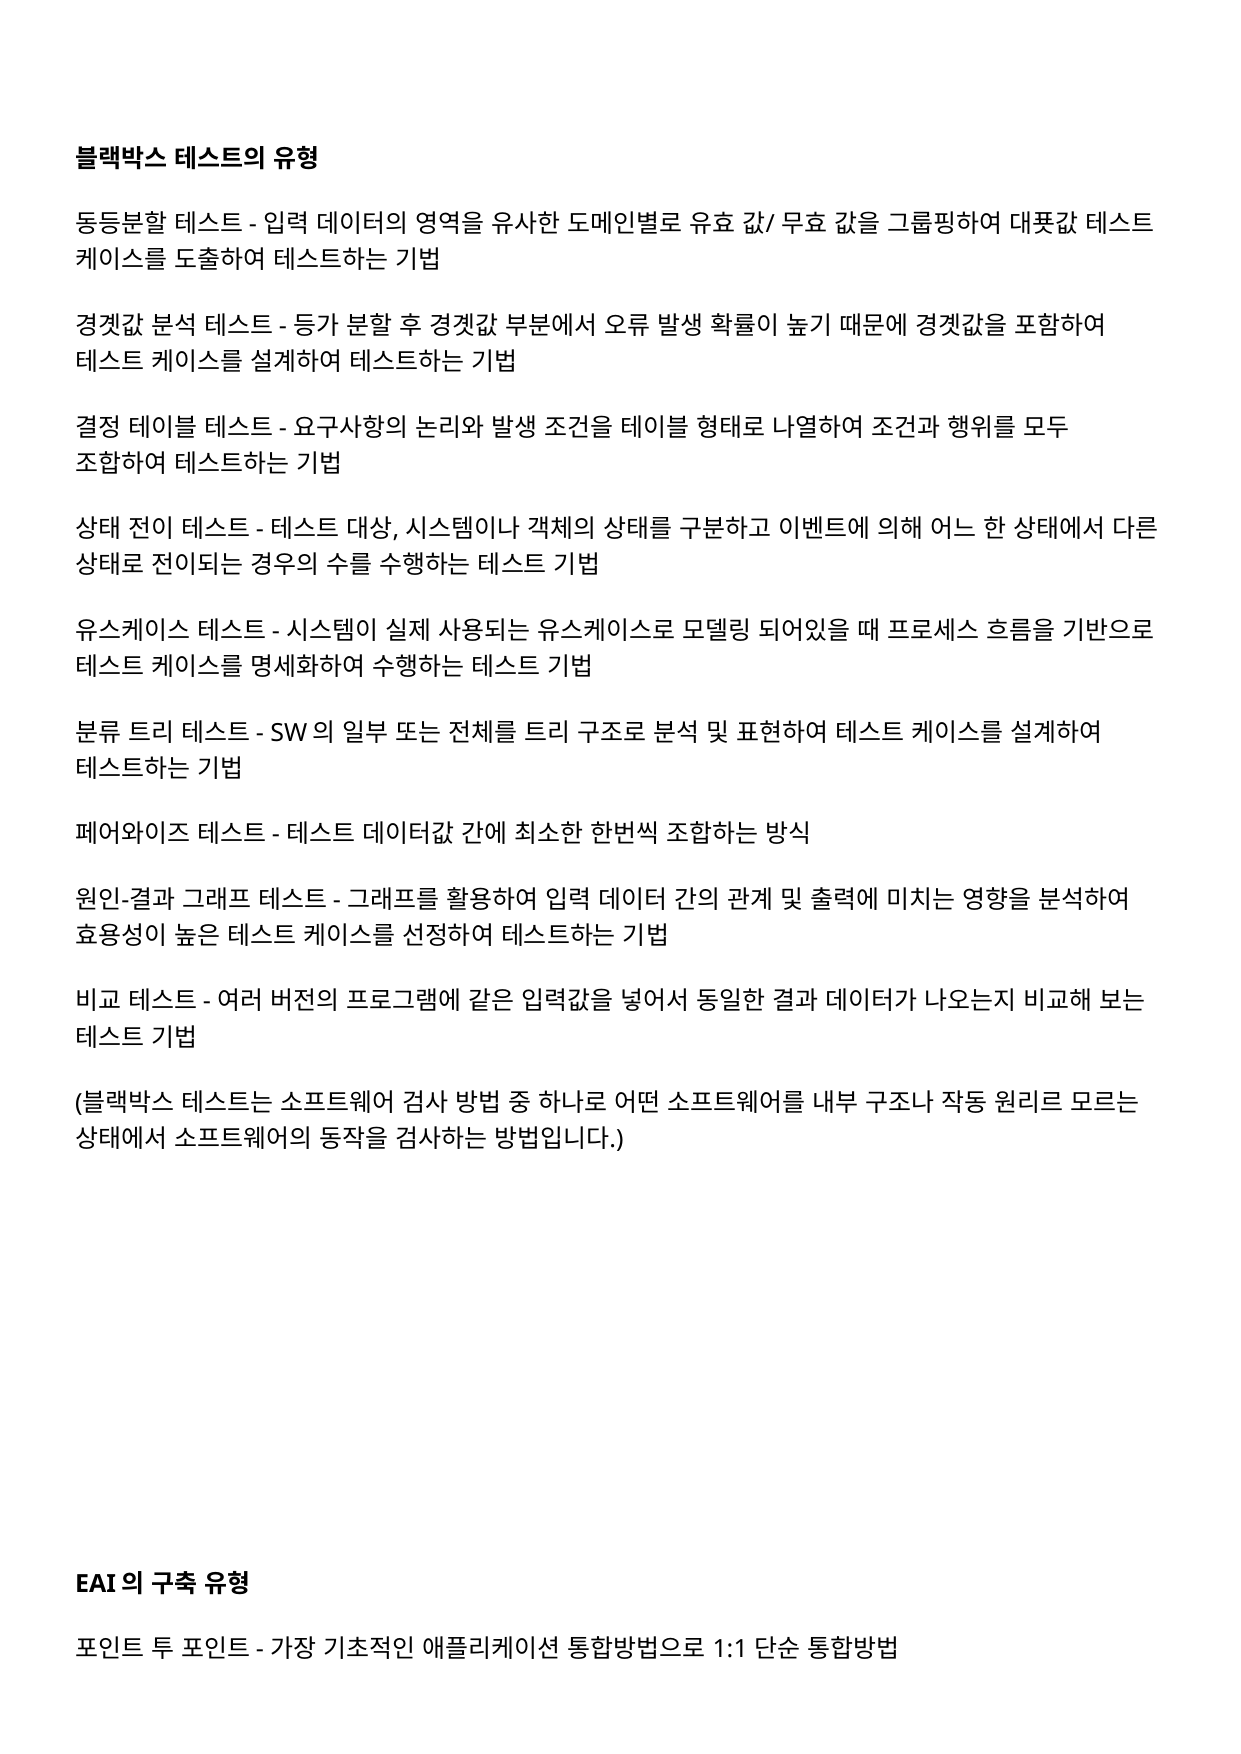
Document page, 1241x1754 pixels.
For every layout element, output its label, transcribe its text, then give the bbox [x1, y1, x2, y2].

text 분류 트리 테스트 - SW의 일부 또는 전체를 트리 구조로 분석 및 표현하여 테스트 케이스를 설계하여 테스트하는 기법 [75, 712, 1165, 784]
text 포인트 투 포인트 - 가장 기초적인 애플리케이션 통합방법으로 1:1 단순 통합방법 [75, 1629, 1165, 1665]
text 블랙박스 테스트의 유형 [75, 138, 1165, 174]
text 경곗값 분석 테스트 - 등가 분할 후 경곗값 부분에서 오류 발생 확률이 높기 때문에 경곗값을 포함하여 테스트 케이스를 설계하여 테스트하는 기법 [75, 305, 1165, 378]
text 페어와이즈 테스트 - 테스트 데이터값 간에 최소한 한번씩 조합하는 방식 [75, 814, 1165, 850]
text (블랙박스 테스트는 소프트웨어 검사 방법 중 하나로 어떤 소프트웨어를 내부 구조나 작동 원리르 모르는 상태에서 소프트웨어의 동작을 검사하는 방법입니다.) [75, 1082, 1165, 1155]
text EAI의 구축 유형 [75, 1563, 1165, 1600]
text 상태 전이 테스트 - 테스트 대상, 시스템이나 객체의 상태를 구분하고 이벤트에 의해 어느 한 상태에서 다른 상태로 전이되는 경우의 수를 수행하는 테스트 기법 [75, 509, 1165, 581]
text 비교 테스트 - 여러 버전의 프로그램에 같은 입력값을 넣어서 동일한 결과 데이터가 나오는지 비교해 보는 테스트 기법 [75, 981, 1165, 1053]
text 유스케이스 테스트 - 시스템이 실제 사용되는 유스케이스로 모델링 되어있을 때 프로세스 흐름을 기반으로 테스트 케이스를 명세화하여 수행하는 테스트 기법 [75, 610, 1165, 683]
text 원인-결과 그래프 테스트 - 그래프를 활용하여 입력 데이터 간의 관계 및 출력에 미치는 영향을 분석하여 효용성이 높은 테스트 케이스를 선정하여 테스트하는 기법 [75, 879, 1165, 952]
text 결정 테이블 테스트 - 요구사항의 논리와 발생 조건을 테이블 형태로 나열하여 조건과 행위를 모두 조합하여 테스트하는 기법 [75, 407, 1165, 479]
text 동등분할 테스트 - 입력 데이터의 영역을 유사한 도메인별로 유효 값/ 무효 값을 그룹핑하여 대푯값 테스트 케이스를 도출하여 테스트하는 기법 [75, 204, 1165, 276]
